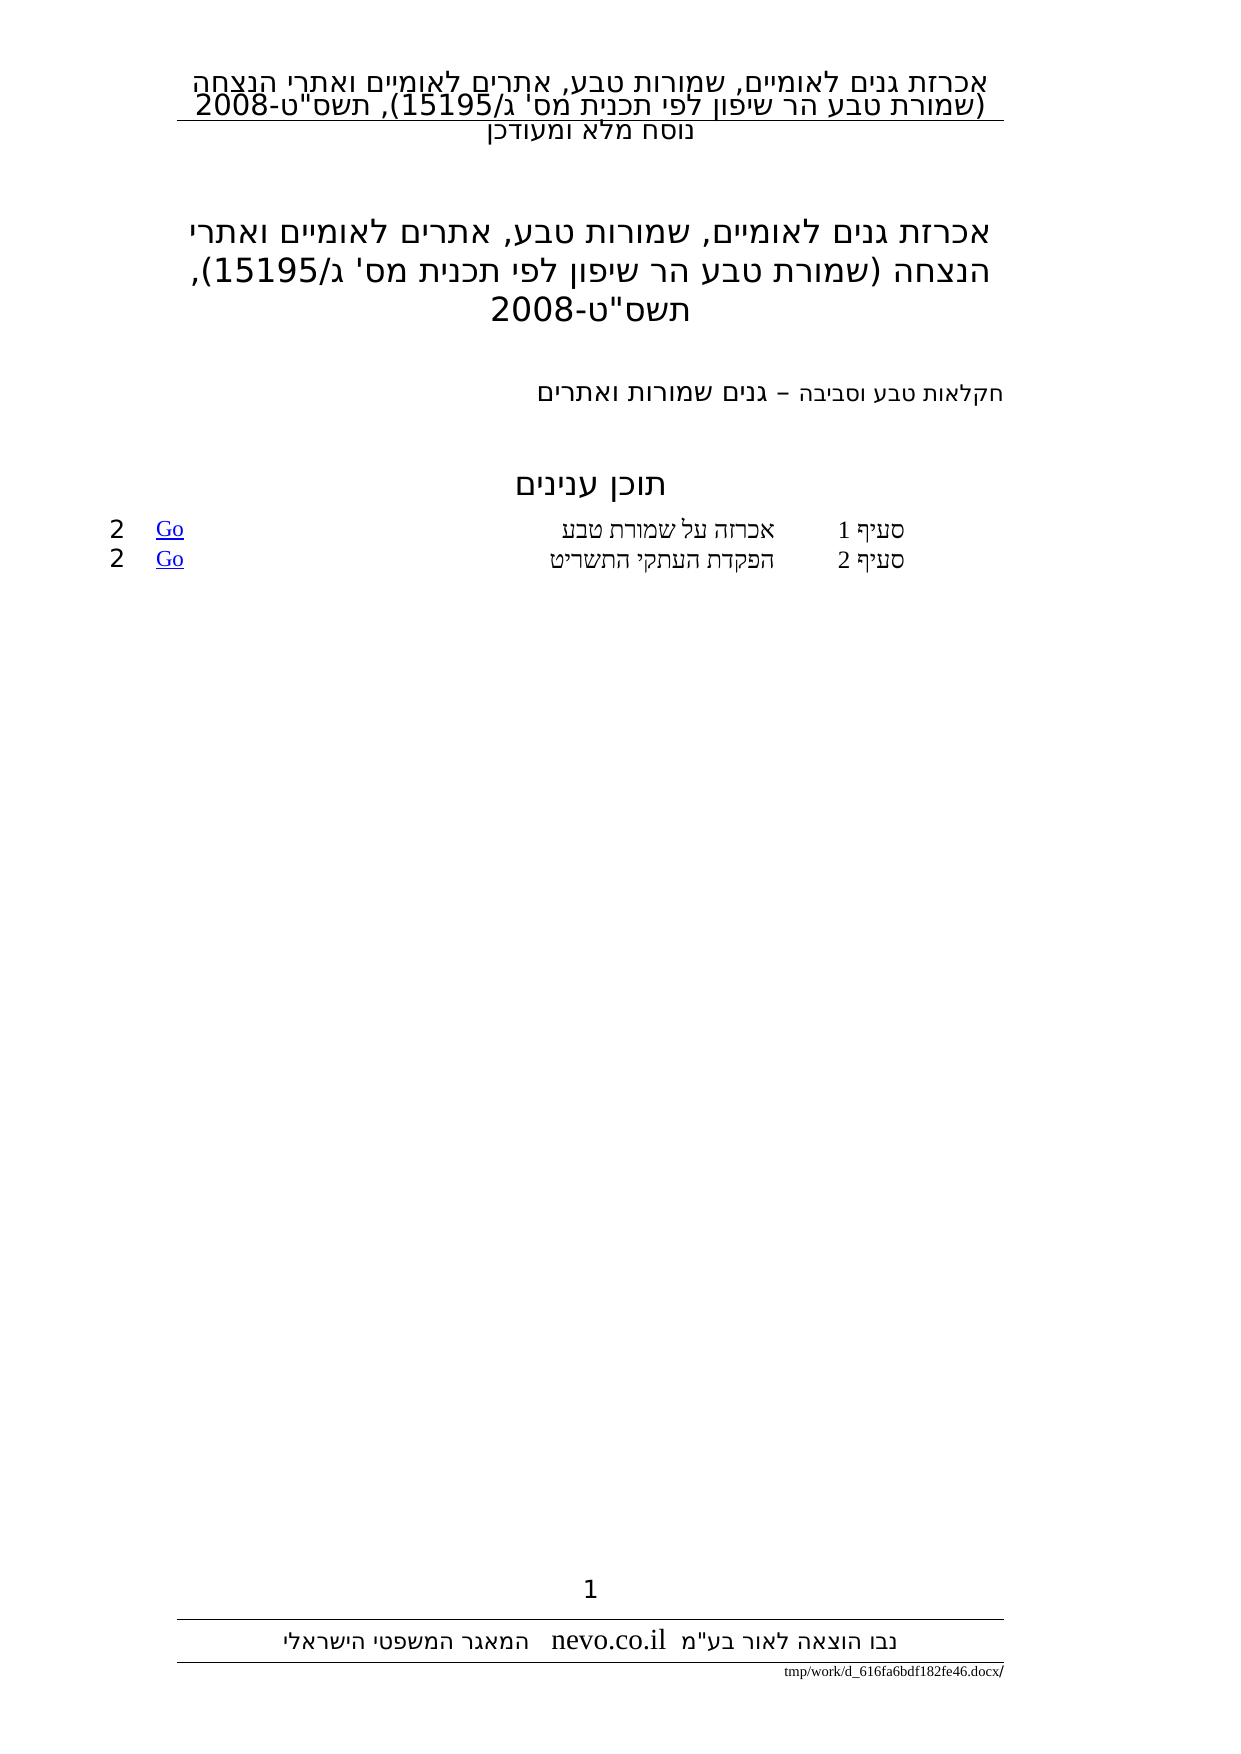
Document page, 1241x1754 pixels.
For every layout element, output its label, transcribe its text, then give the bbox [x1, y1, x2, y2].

text תוכן ענינים [177, 464, 1004, 503]
text אכרזת גנים לאומיים, שמורות טבע, אתרים לאומיים ואתרי הנצחה (שמורת טבע הר שיפון לפי תכנית מס' ג/15195), תשס"ט-2008 [177, 212, 1004, 329]
table_cell 2 [48, 545, 136, 574]
table_header Go [136, 516, 195, 545]
table_header 2 [48, 516, 136, 545]
table_header סעיף 1 [786, 516, 916, 545]
table_cell סעיף 2 [786, 545, 916, 574]
text חקלאות טבע וסביבה – גנים שמורות ואתרים [59, 376, 1004, 408]
table_header אכרזה על שמורת טבע [195, 516, 786, 545]
table_cell הפקדת העתקי התשריט [195, 545, 786, 574]
table_cell Go [136, 545, 195, 574]
